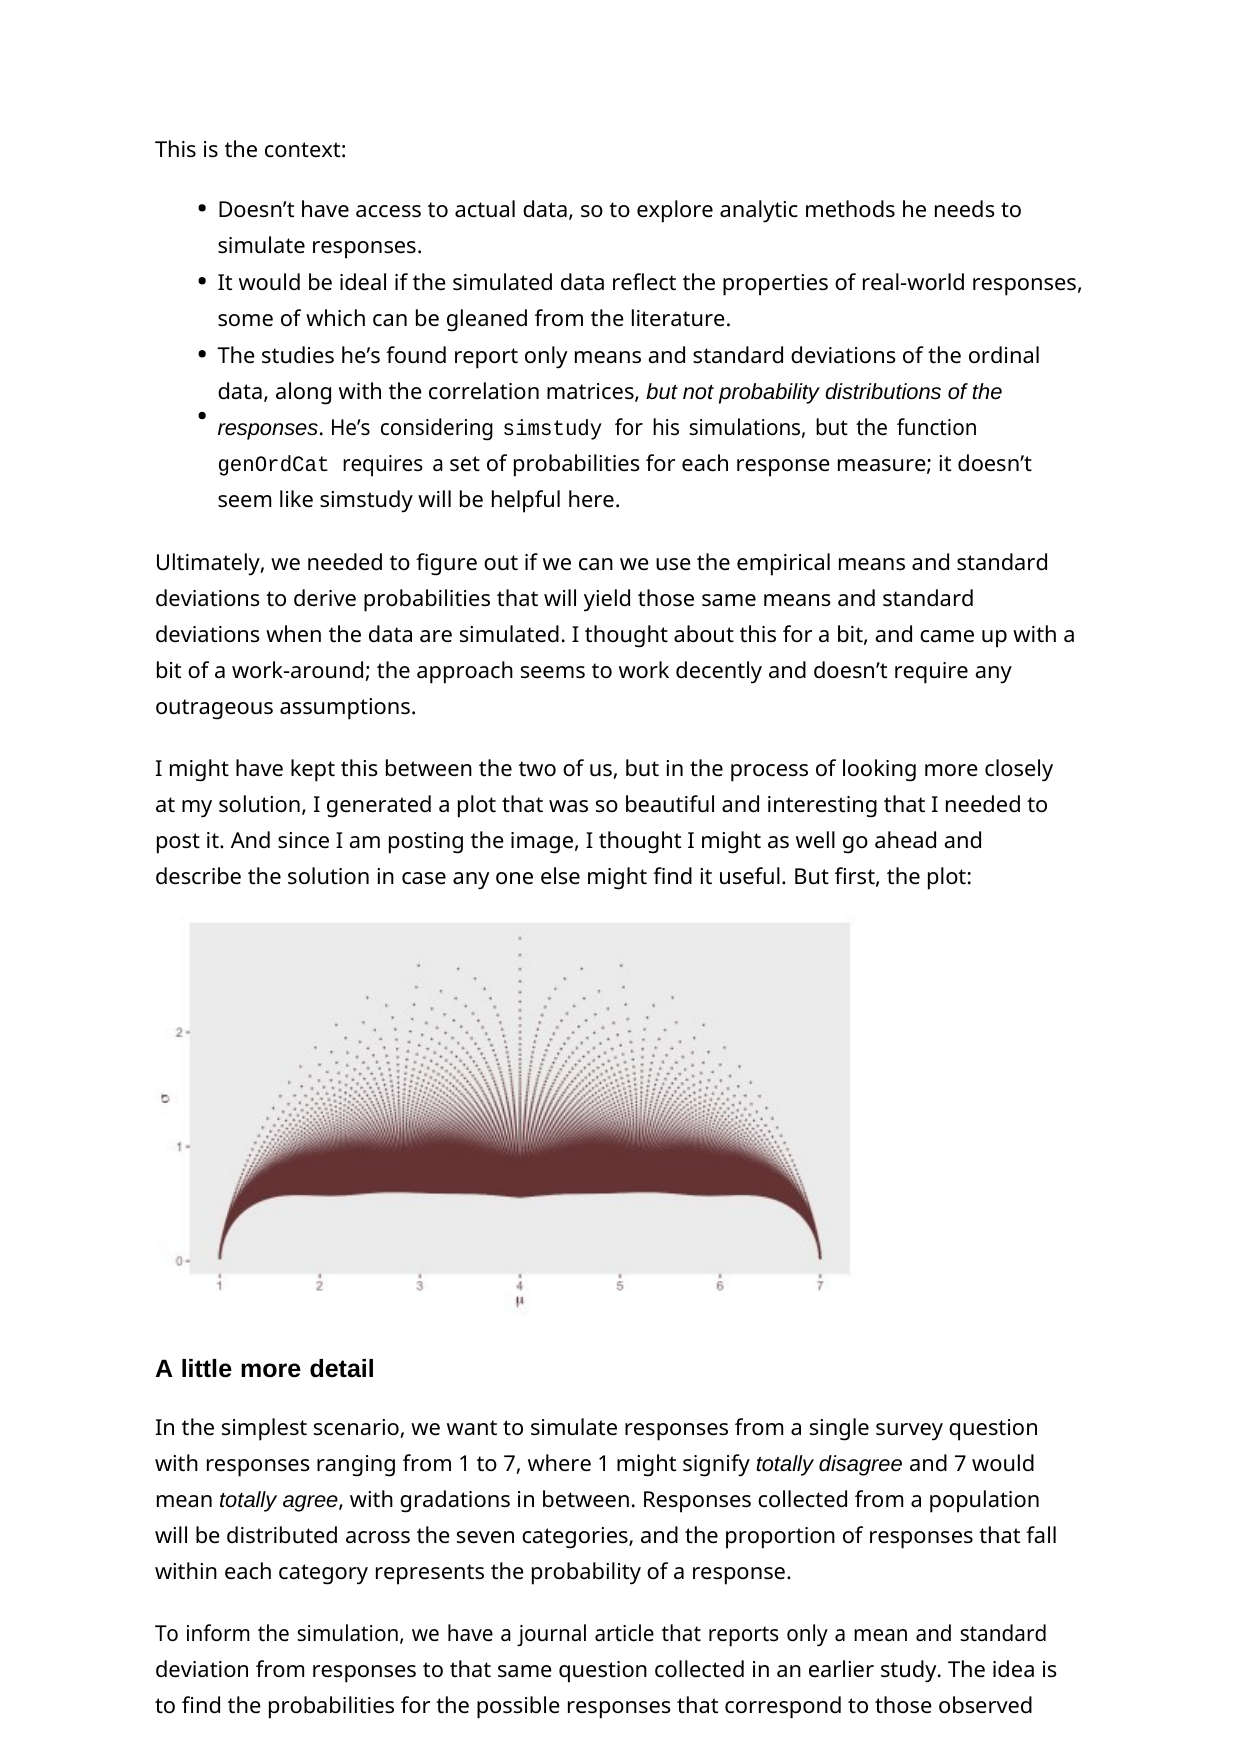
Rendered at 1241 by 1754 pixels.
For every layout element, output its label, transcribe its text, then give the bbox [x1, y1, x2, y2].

text The studies he’s found report only means and standard deviations of the ordinal data, along with the correlation matrices, but not probability distributions of the responses. He’s considering simstudy for his simulations, but the function genOrdCat requires a set of probabilities for each response measure; it doesn’t seem like simstudy will be helpful here. [217, 340, 1066, 514]
picture [154, 915, 855, 1316]
text Doesn’t have access to actual data, so to explore analytic methods he needs to simulate responses. [217, 194, 1037, 260]
text This is the context: [155, 133, 1037, 163]
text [155, 1618, 1075, 1719]
subtitle A little more detail [155, 1354, 1096, 1382]
text In the simplest scenario, we want to simulate responses from a single survey question with responses ranging from 1 to 7, where 1 might signify totally disagree and 7 would mean totally agree, with gradations in between. Responses collected from a population will be distributed across the seven categories, and the proportion of responses that fall within each category represents the probability of a response. [155, 1412, 1066, 1586]
text Ultimately, we needed to figure out if we can we use the empirical means and standard deviations to derive probabilities that will yield those same means and standard deviations when the data are simulated. I thought about this for a bit, and came up with a bit of a work-around; the approach seems to work decently and doesn’t require any outrageous assumptions. [155, 547, 1083, 721]
text I might have kept this between the two of us, but in the process of looking more closely at my solution, I generated a plot that was so beautiful and interesting that I needed to post it. And since I am posting the image, I thought I might as well go ahead and describe the solution in case any one else might find it useful. But first, the plot: [155, 752, 1066, 890]
text It would be ideal if the simulated data reflect the properties of real-world responses, some of which can be gleaned from the literature. [217, 267, 1086, 333]
